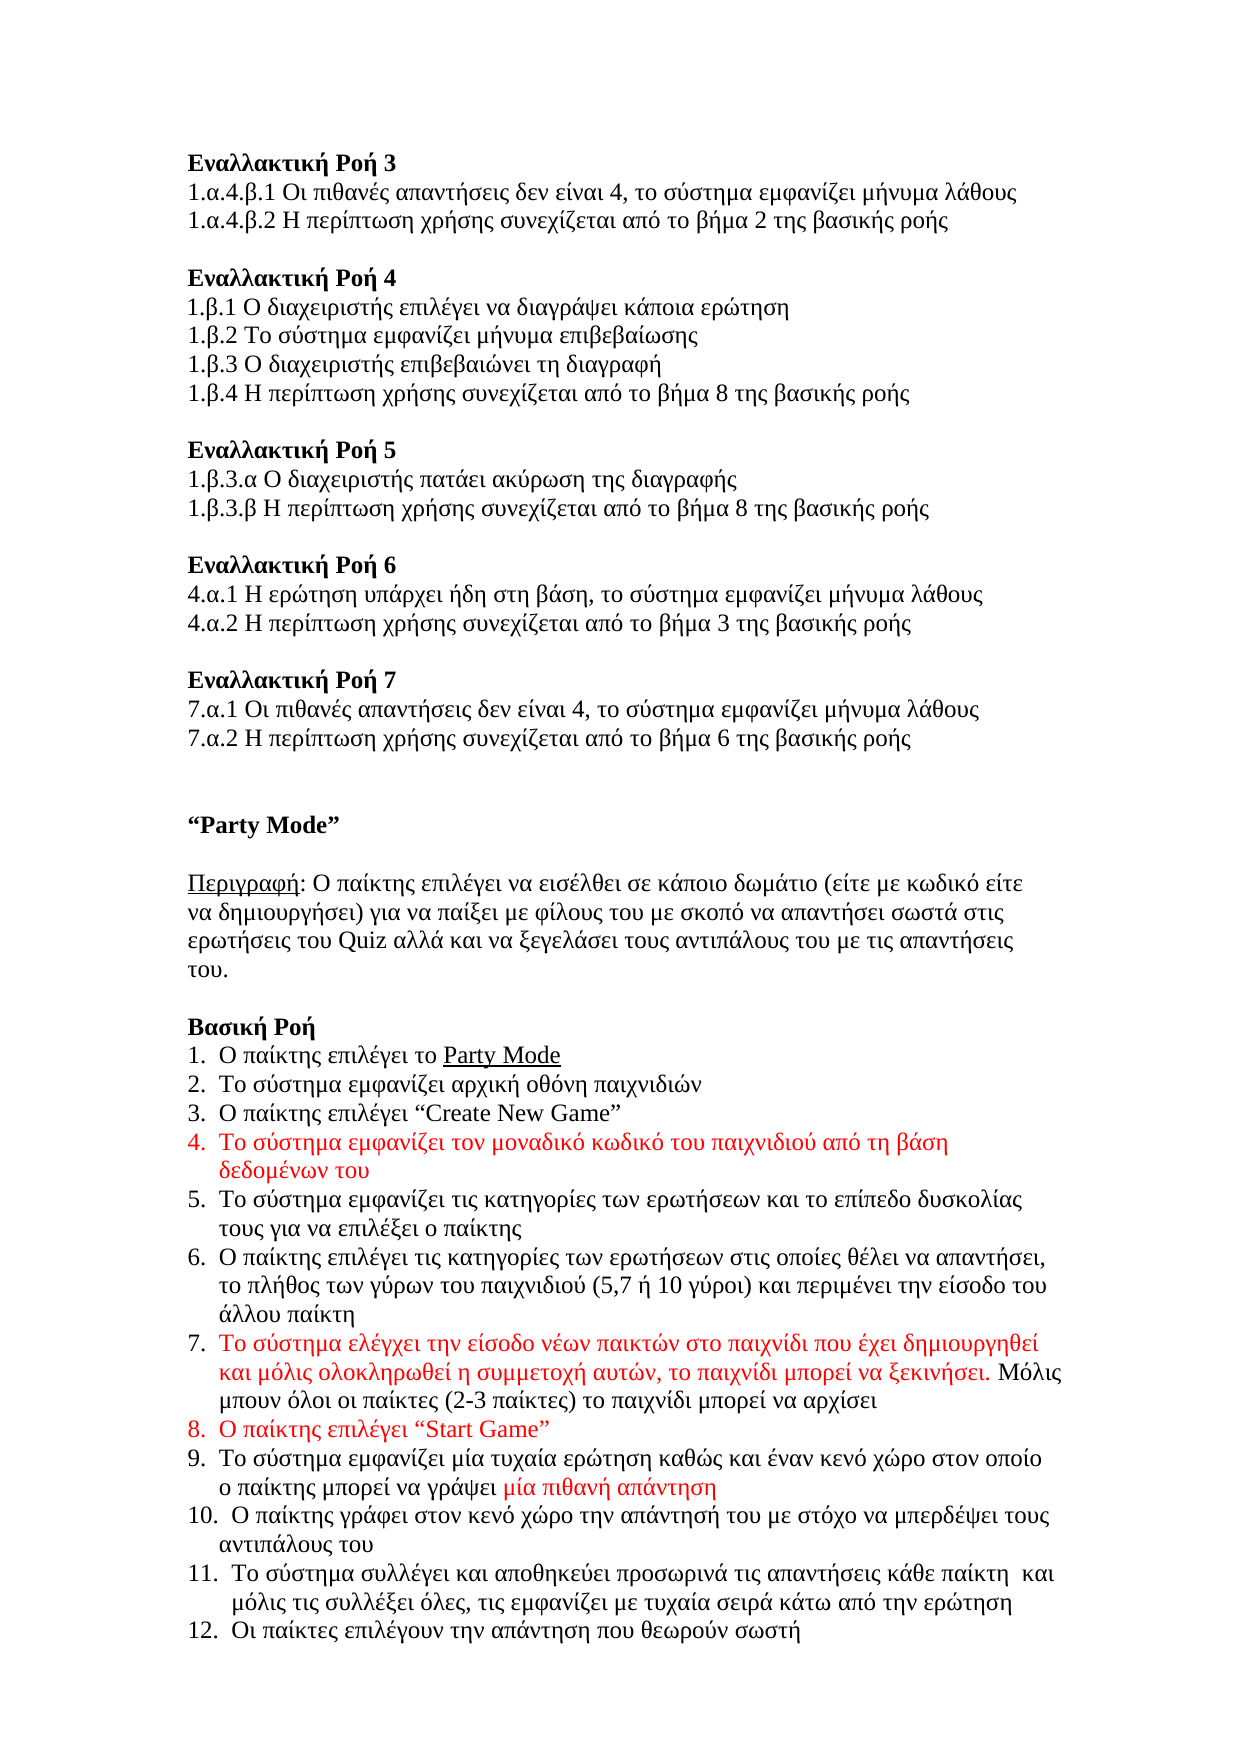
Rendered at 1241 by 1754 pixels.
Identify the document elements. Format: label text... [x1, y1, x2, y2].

list Ο παίκτης γράφει στον κενό χώρο την απάντησή του με στόχο να μπερδέψει τους αντιπάλους του [187, 1500, 1050, 1558]
text 7.α.2 Η περίπτωση χρήσης συνεχίζεται από το βήμα 6 της βασικής ροής [187, 723, 1016, 752]
text 1.β.4 Η περίπτωση χρήσης συνεχίζεται από το βήμα 8 της βασικής ροής [175, 378, 1065, 407]
text 1.β.1 Ο διαχειριστής επιλέγει να διαγράψει κάποια ερώτηση [175, 292, 1065, 320]
text 4.α.1 Η ερώτηση υπάρχει ήδη στη βάση, το σύστημα εμφανίζει μήνυμα λάθους [187, 579, 1020, 608]
list Το σύστημα εμφανίζει μία τυχαία ερώτηση καθώς και έναν κενό χώρο στον οποίο ο παίκτης μπορεί να γράψει μία πιθανή απάντηση [187, 1443, 1042, 1500]
text 1.β.3.α Ο διαχειριστής πατάει ακύρωση της διαγραφής [187, 464, 1065, 493]
text 1.α.4.β.1 Οι πιθανές απαντήσεις δεν είναι 4, το σύστημα εμφανίζει μήνυμα λάθους [187, 177, 1053, 206]
list Ο παίκτης επιλέγει το Party Mode [187, 1040, 1065, 1069]
list Το σύστημα εμφανίζει τις κατηγορίες των ερωτήσεων και το επίπεδο δυσκολίας τους για να επιλέξει ο παίκτης [187, 1184, 1023, 1242]
list Ο παίκτης επιλέγει “Create New Game” [187, 1098, 1065, 1127]
text 1.β.2 Το σύστημα εμφανίζει μήνυμα επιβεβαίωσης [175, 320, 1065, 349]
subtitle Βασική Ροή [187, 1012, 1065, 1040]
list Το σύστημα εμφανίζει αρχική οθόνη παιχνιδιών [187, 1069, 1065, 1098]
list Το σύστημα συλλέγει και αποθηκεύει προσωρινά τις απαντήσεις κάθε παίκτη και μόλις τις συλλέξει όλες, τις εμφανίζει με τυχαία σειρά κάτω από την ερώτηση [187, 1558, 1065, 1615]
list Το σύστημα ελέγχει την είσοδο νέων παικτών στο παιχνίδι που έχει δημιουργηθεί και μόλις ολοκληρωθεί η συμμετοχή αυτών, το παιχνίδι μπορεί να ξεκινήσει. Μόλις μπουν όλοι οι παίκτες (2-3 παίκτες) το παιχνίδι μπορεί να αρχίσει [187, 1328, 1065, 1414]
text 1.β.3 Ο διαχειριστής επιβεβαιώνει τη διαγραφή [175, 349, 1065, 378]
list Οι παίκτες επιλέγουν την απάντηση που θεωρούν σωστή [187, 1615, 1065, 1644]
subtitle Εναλλακτική Ροή 6 [187, 550, 1065, 579]
text 4.α.2 Η περίπτωση χρήσης συνεχίζεται από το βήμα 3 της βασικής ροής [187, 608, 1020, 637]
subtitle Eναλλακτική Ροή 5 [187, 435, 1065, 464]
text 1.β.3.β Η περίπτωση χρήσης συνεχίζεται από το βήμα 8 της βασικής ροής [187, 493, 1065, 522]
subtitle “Party Mode” [187, 810, 1065, 839]
list Ο παίκτης επιλέγει “Start Game” [187, 1414, 1065, 1443]
subtitle Eναλλακτική Ροή 4 [187, 263, 1065, 292]
text 7.α.1 Οι πιθανές απαντήσεις δεν είναι 4, το σύστημα εμφανίζει μήνυμα λάθους [187, 694, 1016, 723]
list Το σύστημα εμφανίζει τον μοναδικό κωδικό του παιχνιδιού από τη βάση δεδομένων του [187, 1127, 949, 1184]
list Ο παίκτης επιλέγει τις κατηγορίες των ερωτήσεων στις οποίες θέλει να απαντήσει, το πλήθος των γύρων του παιχνιδιού (5,7 ή 10 γύροι) και περιμένει την είσοδο του άλλου παίκτη [187, 1242, 1065, 1328]
subtitle Εναλλακτική Ροή 7 [187, 666, 1065, 694]
text Εναλλακτική Ροή 3 [187, 148, 1065, 177]
text 1.α.4.β.2 Η περίπτωση χρήσης συνεχίζεται από το βήμα 2 της βασικής ροής [187, 206, 1053, 234]
text Περιγραφή: Ο παίκτης επιλέγει να εισέλθει σε κάποιο δωμάτιο (είτε με κωδικό είτε να δημιουργήσει) για να παίξει με φίλους του με σκοπό να απαντήσει σωστά στις ερωτήσεις του Quiz αλλά και να ξεγελάσει τους αντιπάλους του με τις απαντήσεις του. [187, 868, 1025, 983]
